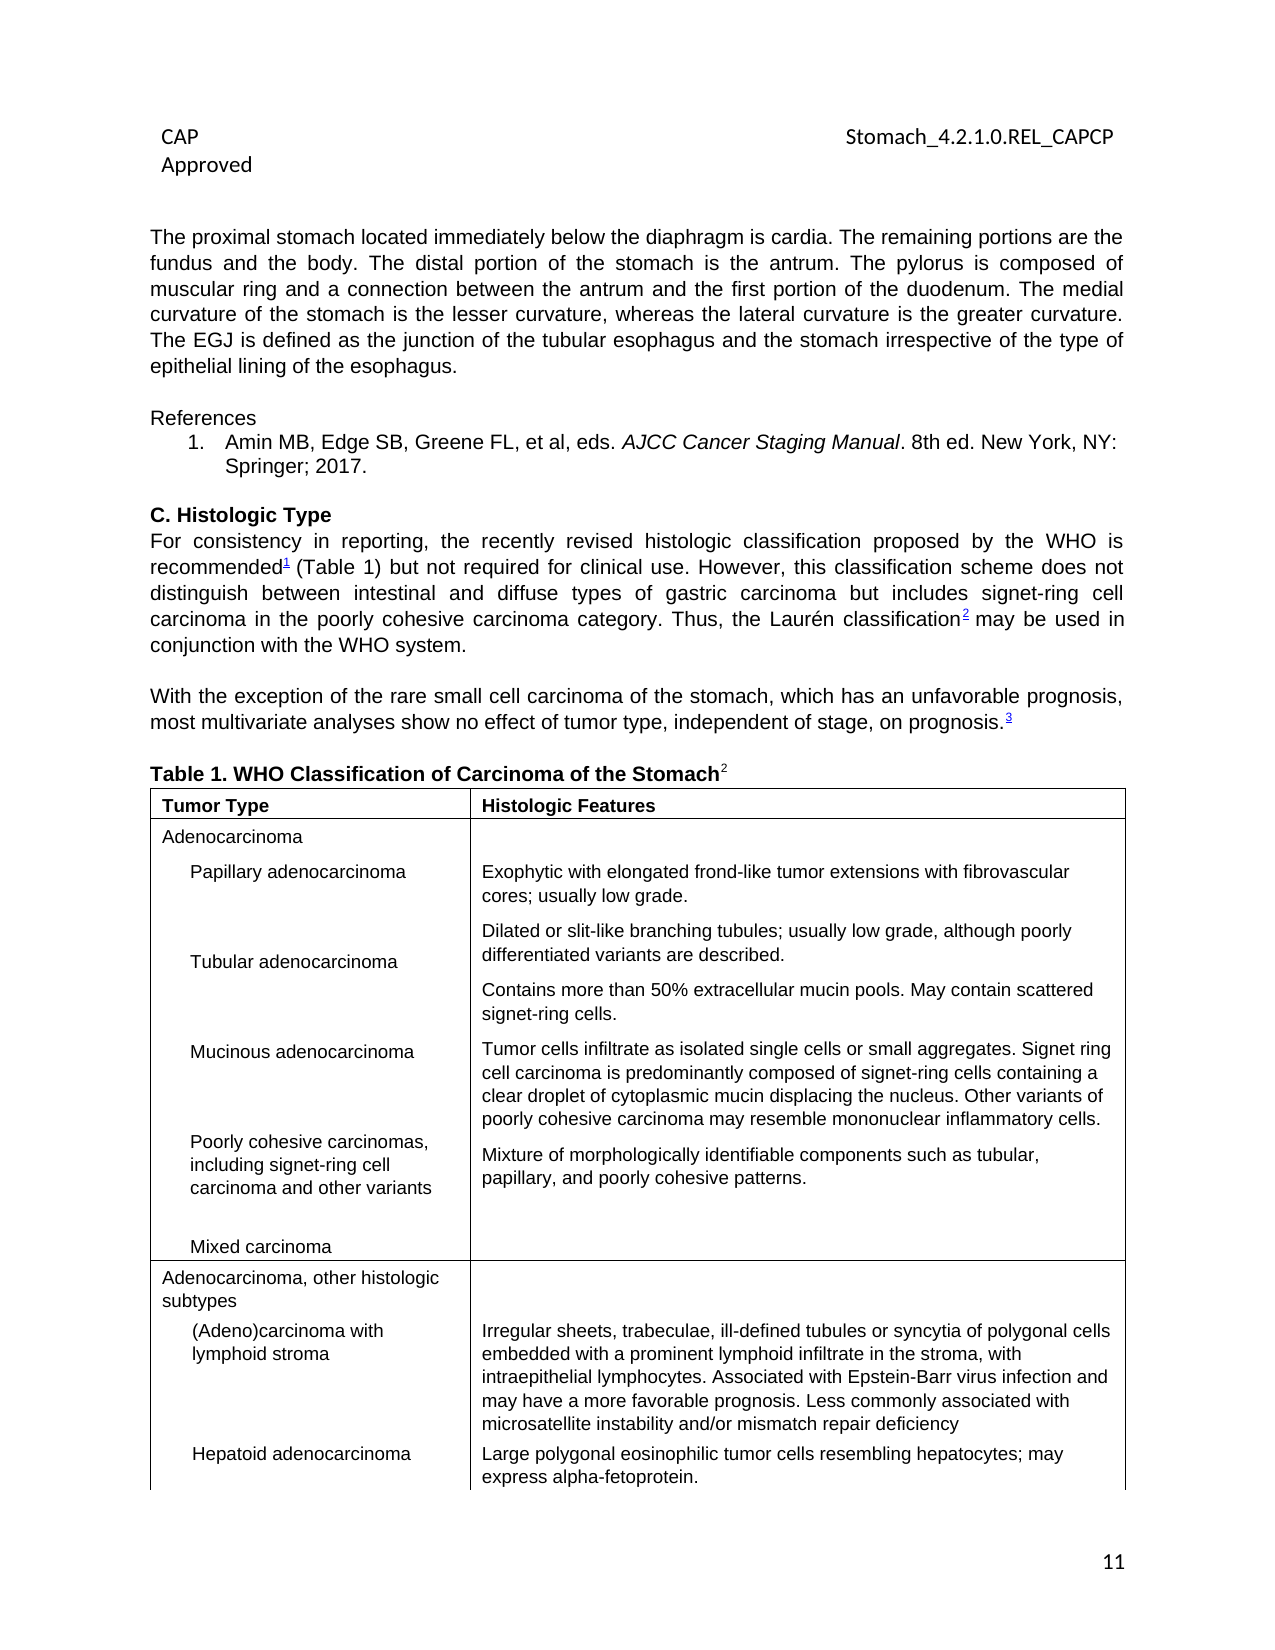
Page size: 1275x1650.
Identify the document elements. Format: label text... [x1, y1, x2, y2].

text The proximal stomach located immediately below the diaphragm is cardia. The remaining portions are the fundus and the body. The distal portion of the stomach is the antrum. The pylorus is composed of muscular ring and a connection between the antrum and the first portion of the duodenum. The medial curvature of the stomach is the lesser curvature, whereas the lateral curvature is the greater curvature. The EGJ is defined as the junction of the tubular esophagus and the stomach irrespective of the type of epithelial lining of the esophagus. [150, 225, 1125, 378]
text References [150, 406, 1125, 429]
table_cell Adenocarcinoma, other histologic subtypes [151, 1261, 470, 1314]
text Table 1. WHO Classification of Carcinoma of the Stomach2 [150, 762, 1125, 786]
table_header Tumor Type [151, 789, 470, 818]
table_cell (Adeno)carcinoma with lymphoid stroma [151, 1314, 470, 1436]
table_header Histologic Features [471, 789, 1125, 818]
text For consistency in reporting, the recently revised histologic classification proposed by the WHO is recommended1 (Table 1) but not required for clinical use. However, this classification scheme does not distinguish between intestinal and diffuse types of gastric carcinoma but includes signet-ring cell carcinoma in the poorly cohesive carcinoma category. Thus, the Laurén classification2 may be used in conjunction with the WHO system. [150, 529, 1125, 656]
text C. Histologic Type [150, 503, 1125, 527]
table_cell Irregular sheets, trabeculae, ill-defined tubules or syncytia of polygonal cells embedded with a prominent lymphoid infiltrate in the stroma, with intraepithelial lymphocytes. Associated with Epstein-Barr virus infection and may have a more favorable prognosis. Less commonly associated with microsatellite instability and/or mismatch repair deficiency [471, 1314, 1125, 1436]
table_cell Hepatoid adenocarcinoma [151, 1436, 470, 1489]
table_cell Adenocarcinoma Papillary adenocarcinoma Tubular adenocarcinoma Mucinous adenocarcinoma Poorly cohesive carcinomas, including signet-ring cell carcinoma and other variants Mixed carcinoma [151, 819, 470, 1259]
list Amin MB, Edge SB, Greene FL, et al, eds. AJCC Cancer Staging Manual. 8th ed. New York, NY: Springer; 2017. [187, 429, 1125, 477]
text With the exception of the rare small cell carcinoma of the stomach, which has an unfavorable prognosis, most multivariate analyses show no effect of tumor type, independent of stage, on prognosis.3 [150, 684, 1125, 734]
table_cell [471, 1261, 1125, 1314]
table_cell Exophytic with elongated frond-like tumor extensions with fibrovascular cores; usually low grade. Dilated or slit-like branching tubules; usually low grade, although poorly differentiated variants are described. Contains more than 50% extracellular mucin pools. May contain scattered signet-ring cells. Tumor cells infiltrate as isolated single cells or small aggregates. Signet ring cell carcinoma is predominantly composed of signet-ring cells containing a clear droplet of cytoplasmic mucin displacing the nucleus. Other variants of poorly cohesive carcinoma may resemble mononuclear inflammatory cells. Mixture of morphologically identifiable components such as tubular, papillary, and poorly cohesive patterns. [471, 819, 1125, 1259]
table_cell Large polygonal eosinophilic tumor cells resembling hepatocytes; may express alpha-fetoprotein. [471, 1436, 1125, 1489]
